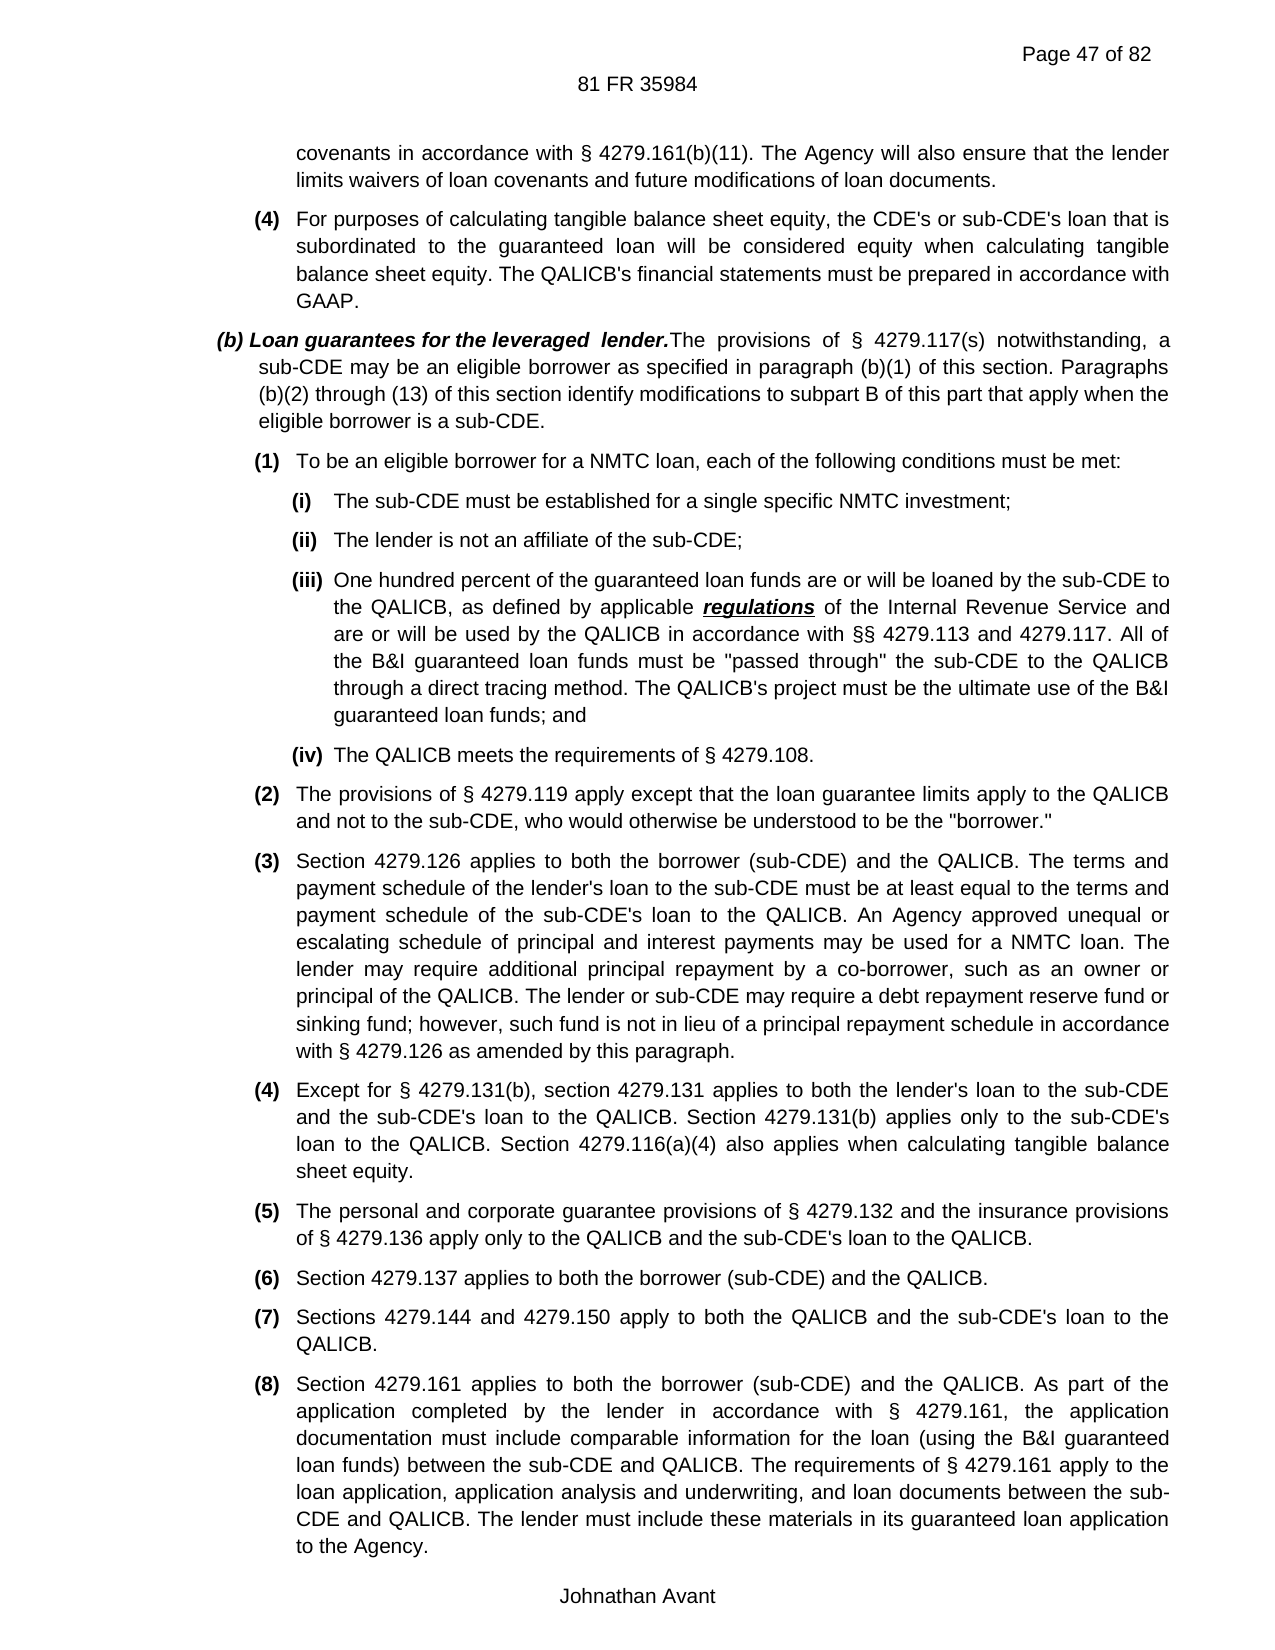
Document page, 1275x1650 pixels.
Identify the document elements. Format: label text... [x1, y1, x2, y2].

list The lender is not an affiliate of the sub-CDE; [292, 525, 1171, 552]
list Section 4279.137 applies to both the borrower (sub-CDE) and the QALICB. [254, 1262, 1171, 1289]
list The sub-CDE must be established for a single specific NMTC investment; [292, 485, 1171, 512]
list The provisions of § 4279.119 apply except that the loan guarantee limits apply to the QALICB and not to the sub-CDE, who would otherwise be understood to be the "borrower." [254, 779, 1171, 833]
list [254, 137, 1171, 192]
list One hundred percent of the guaranteed loan funds are or will be loaned by the sub-CDE to the QALICB, as defined by applicable regulations of the Internal Revenue Service and are or will be used by the QALICB in accordance with §§ 4279.113 and 4279.117. All of the B&I guaranteed loan funds must be "passed through" the sub-CDE to the QALICB through a direct tracing method. The QALICB's project must be the ultimate use of the B&I guaranteed loan funds; and [292, 564, 1171, 727]
list The personal and corporate guarantee provisions of § 4279.132 and the insurance provisions of § 4279.136 apply only to the QALICB and the sub-CDE's loan to the QALICB. [254, 1196, 1171, 1250]
list Section 4279.161 applies to both the borrower (sub-CDE) and the QALICB. As part of the application completed by the lender in accordance with § 4279.161, the application documentation must include comparable information for the loan (using the B&I guaranteed loan funds) between the sub-CDE and QALICB. The requirements of § 4279.161 apply to the loan application, application analysis and underwriting, and loan documents between the sub-CDE and QALICB. The lender must include these materials in its guaranteed loan application to the Agency. [254, 1369, 1171, 1558]
list To be an eligible borrower for a NMTC loan, each of the following conditions must be met: [254, 446, 1171, 473]
list For purposes of calculating tangible balance sheet equity, the CDE's or sub-CDE's loan that is subordinated to the guaranteed loan will be considered equity when calculating tangible balance sheet equity. The QALICB's financial statements must be prepared in accordance with GAAP. [254, 204, 1171, 312]
list Except for § 4279.131(b), section 4279.131 applies to both the lender's loan to the sub-CDE and the sub-CDE's loan to the QALICB. Section 4279.131(b) applies only to the sub-CDE's loan to the QALICB. Section 4279.116(a)(4) also applies when calculating tangible balance sheet equity. [254, 1075, 1171, 1183]
list Sections 4279.144 and 4279.150 apply to both the QALICB and the sub-CDE's loan to the QALICB. [254, 1302, 1171, 1356]
list veraged lender.The provisions of § 4279.117(s) notwithstanding, a sub-CDE may be an eligible borrower as specified in paragraph (b)(1) of this section. Paragraphs (b)(2) through (13) of this section identify modifications to subpart B of this part that apply when the eligible borrower is a sub-CDE. [217, 325, 1171, 433]
list Section 4279.126 applies to both the borrower (sub-CDE) and the QALICB. The terms and payment schedule of the lender's loan to the sub-CDE must be at least equal to the terms and payment schedule of the sub-CDE's loan to the QALICB. An Agency approved unequal or escalating schedule of principal and interest payments may be used for a NMTC loan. The lender may require additional principal repayment by a co-borrower, such as an owner or principal of the QALICB. The lender or sub-CDE may require a debt repayment reserve fund or sinking fund; however, such fund is not in lieu of a principal repayment schedule in accordance with § 4279.126 as amended by this paragraph. [254, 846, 1171, 1062]
list The QALICB meets the requirements of § 4279.108. [292, 739, 1171, 767]
